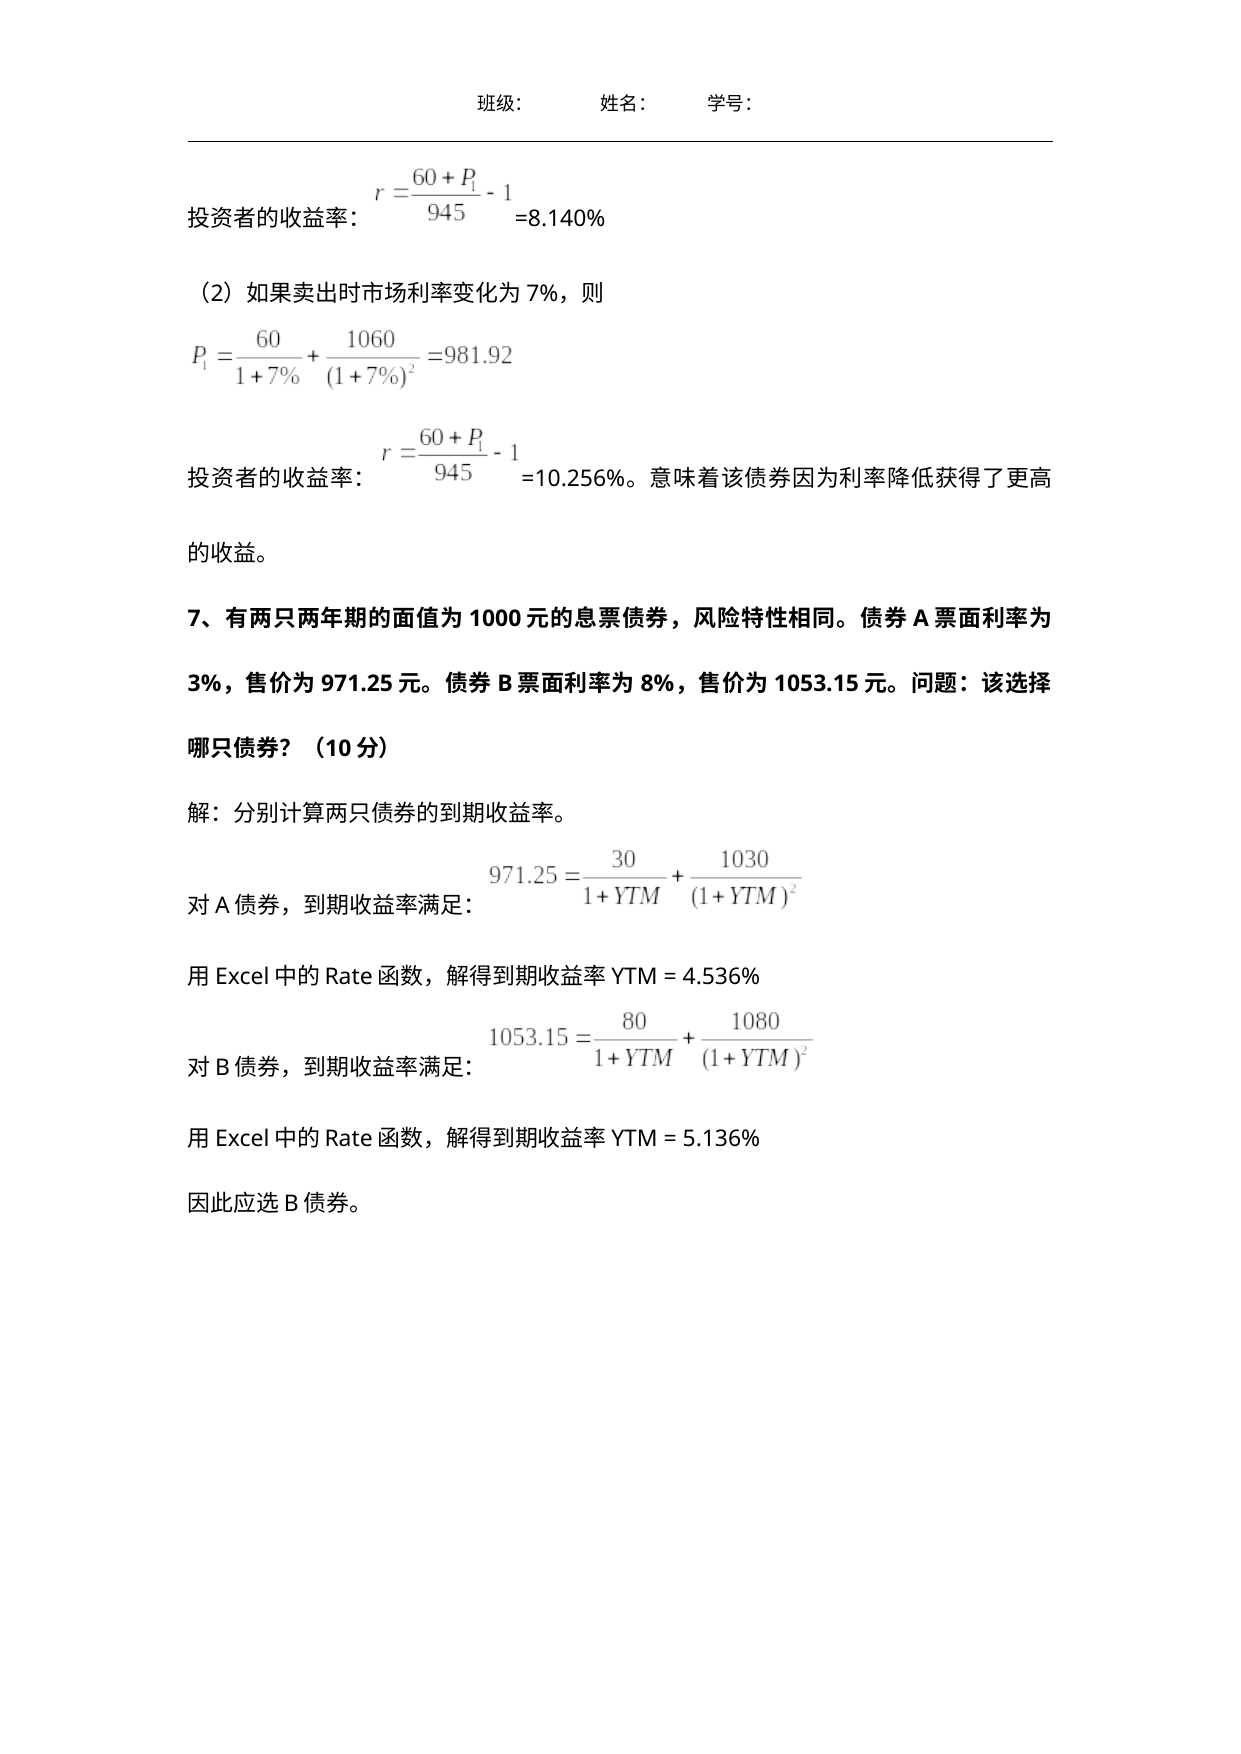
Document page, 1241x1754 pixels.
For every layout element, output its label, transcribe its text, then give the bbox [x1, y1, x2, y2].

text 解：分别计算两只债券的到期收益率。 [187, 779, 1053, 844]
text （2）如果卖出时市场利率变化为7%，则 [187, 259, 1053, 324]
text 投资者的收益率：=8.140% [187, 162, 1053, 259]
text 对B债券，到期收益率满足： [187, 1007, 1053, 1104]
text 投资者的收益率：=10.256%。意味着该债券因为利率降低获得了更高的收益。 [187, 422, 1053, 584]
text 对A债券，到期收益率满足： [187, 844, 1053, 942]
text 用Excel中的Rate函数，解得到期收益率YTM = 5.136% [187, 1104, 1053, 1169]
text 用Excel中的Rate函数，解得到期收益率YTM = 4.536% [187, 942, 1053, 1007]
text 因此应选B债券。 [187, 1169, 1053, 1234]
text 7、有两只两年期的面值为1000元的息票债券，风险特性相同。债券A票面利率为3%，售价为971.25元。债券B票面利率为8%，售价为1053.15元。问题：该选择哪只债券？（10分） [187, 584, 1053, 779]
